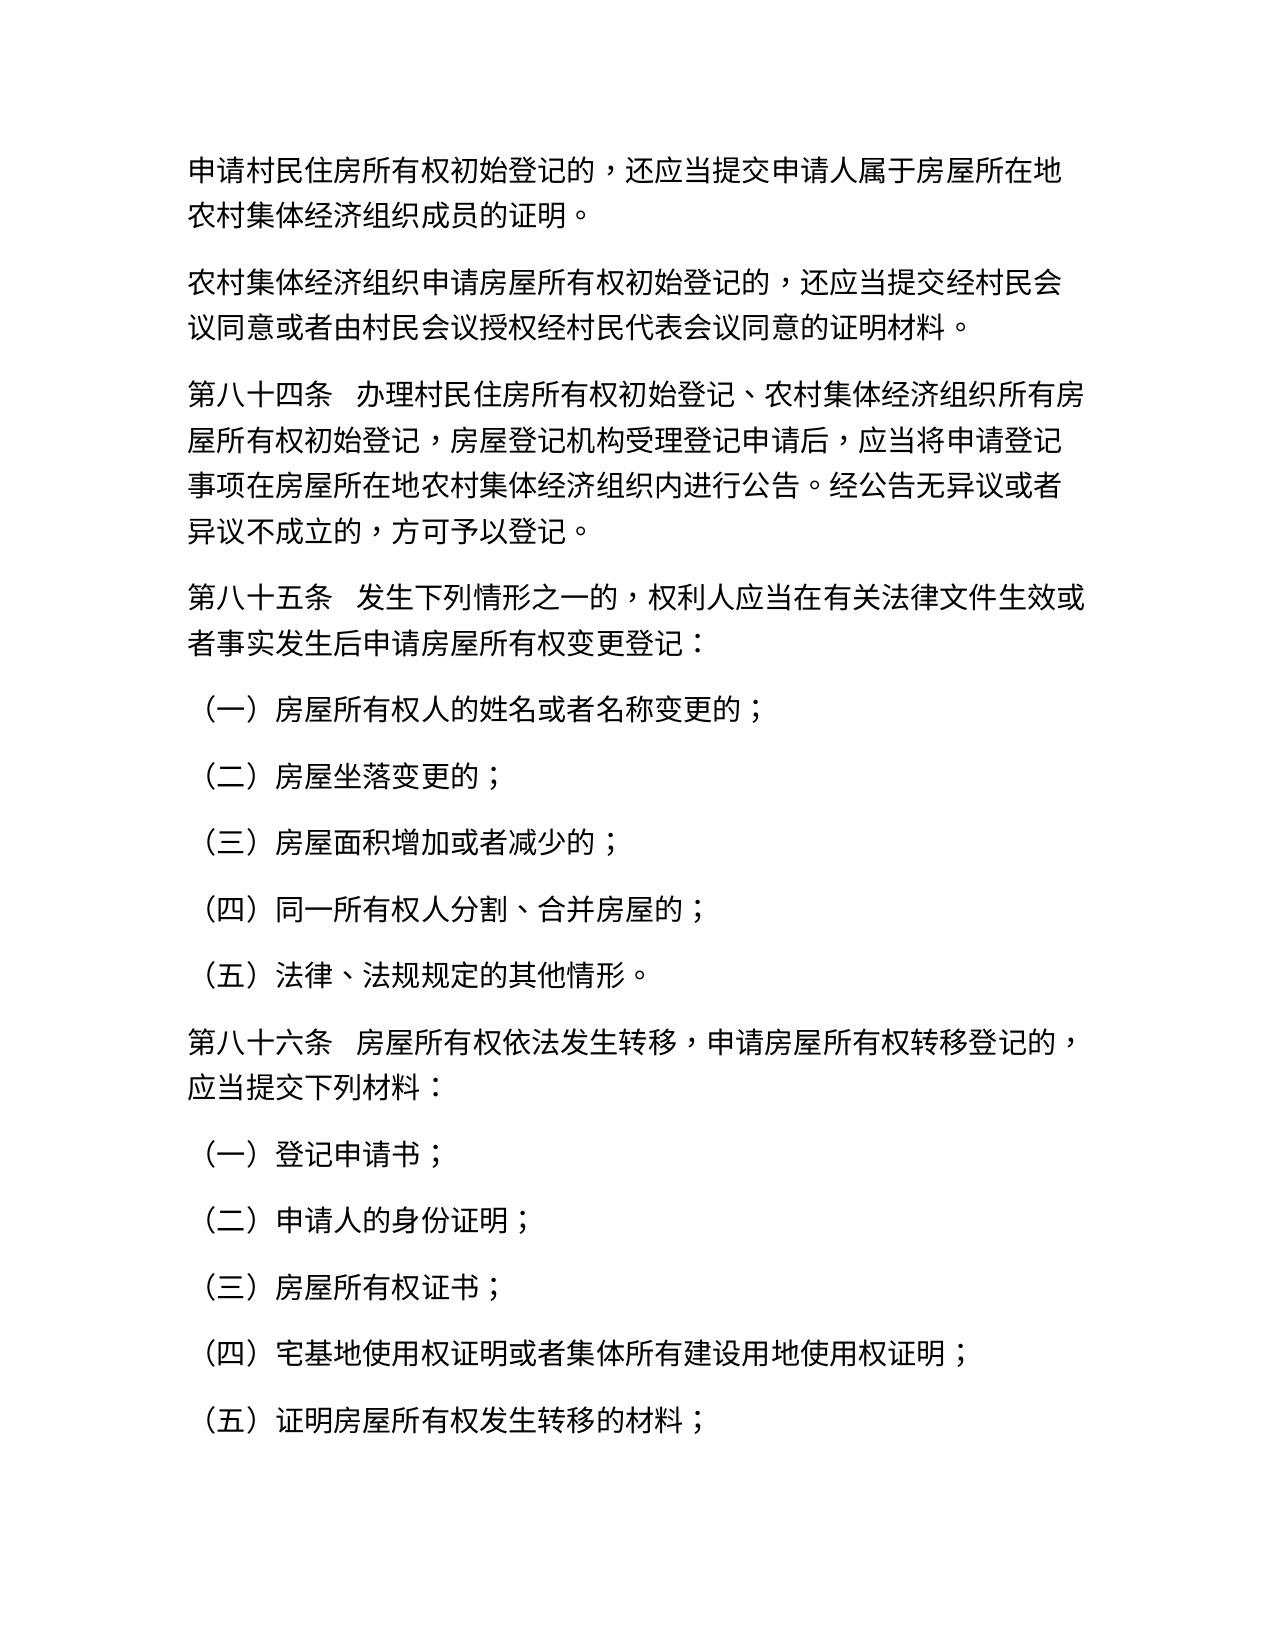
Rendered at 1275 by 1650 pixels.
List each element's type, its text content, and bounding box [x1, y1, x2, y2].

text （五）法律、法规规定的其他情形。 [187, 955, 1087, 995]
text 申请村民住房所有权初始登记的，还应当提交申请人属于房屋所在地农村集体经济组织成员的证明。 [187, 150, 1087, 235]
text （二）房屋坐落变更的； [187, 756, 1087, 796]
text 第八十四条 办理村民住房所有权初始登记、农村集体经济组织所有房屋所有权初始登记，房屋登记机构受理登记申请后，应当将申请登记事项在房屋所在地农村集体经济组织内进行公告。经公告无异议或者异议不成立的，方可予以登记。 [187, 374, 1087, 551]
text （三）房屋所有权证书； [187, 1267, 1087, 1307]
text （二）申请人的身份证明； [187, 1200, 1087, 1240]
text 农村集体经济组织申请房屋所有权初始登记的，还应当提交经村民会议同意或者由村民会议授权经村民代表会议同意的证明材料。 [187, 262, 1087, 347]
text （三）房屋面积增加或者减少的； [187, 822, 1087, 862]
text （一）房屋所有权人的姓名或者名称变更的； [187, 689, 1087, 729]
text （五）证明房屋所有权发生转移的材料； [187, 1400, 1087, 1439]
text 第八十六条 房屋所有权依法发生转移，申请房屋所有权转移登记的，应当提交下列材料： [187, 1022, 1087, 1107]
text （一）登记申请书； [187, 1134, 1087, 1174]
text （四）同一所有权人分割、合并房屋的； [187, 889, 1087, 929]
text 第八十五条 发生下列情形之一的，权利人应当在有关法律文件生效或者事实发生后申请房屋所有权变更登记： [187, 577, 1087, 663]
text （四）宅基地使用权证明或者集体所有建设用地使用权证明； [187, 1333, 1087, 1373]
